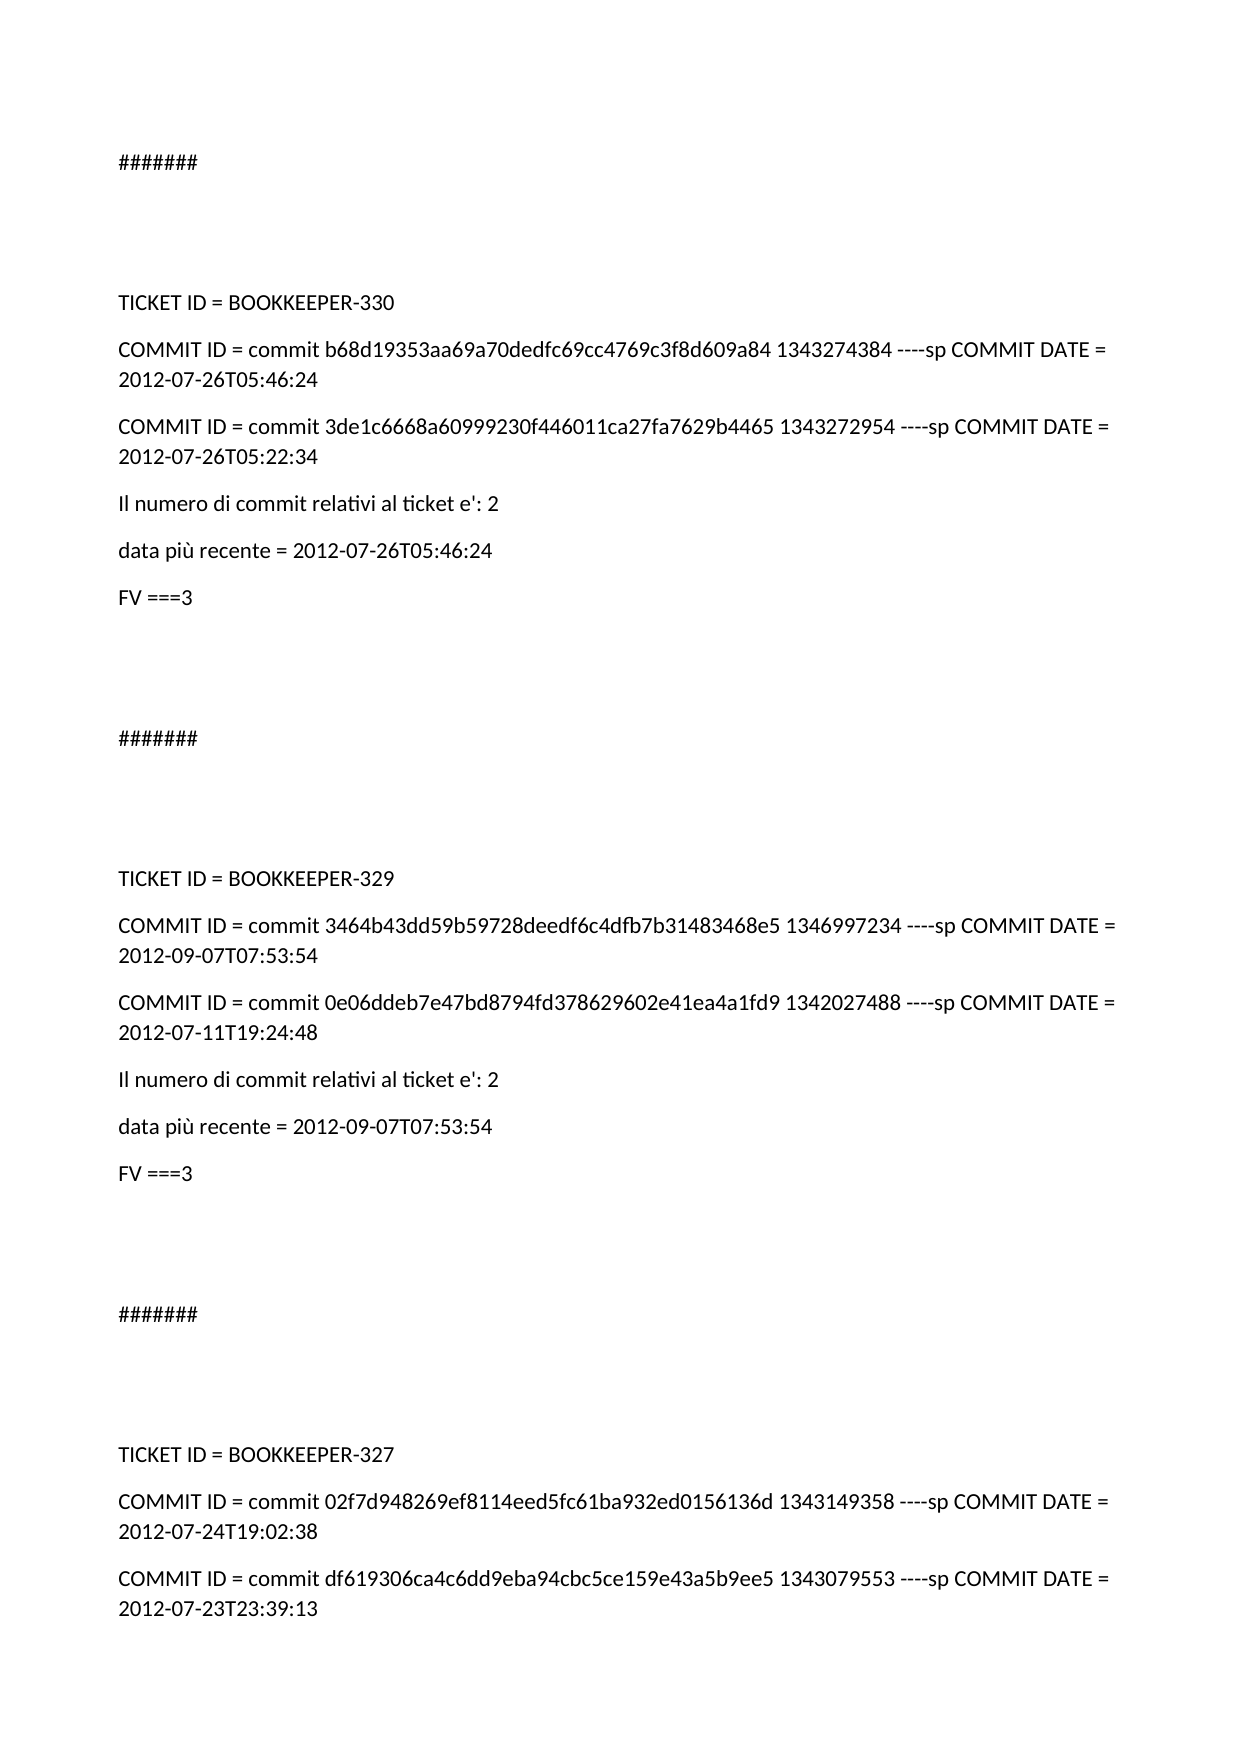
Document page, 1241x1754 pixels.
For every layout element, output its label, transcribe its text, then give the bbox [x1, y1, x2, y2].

text data più recente = 2012-07-26T05:46:24 [118, 536, 1122, 564]
text TICKET ID = BOOKKEEPER-329 [118, 864, 1122, 892]
text COMMIT ID = commit b68d19353aa69a70dedfc69cc4769c3f8d609a84 1343274384 ----sp COMMIT DATE = 2012-07-26T05:46:24 [118, 335, 1122, 393]
text ####### [118, 1300, 1122, 1328]
text FV ===3 [118, 1159, 1122, 1187]
text COMMIT ID = commit 3464b43dd59b59728deedf6c4dfb7b31483468e5 1346997234 ----sp COMMIT DATE = 2012-09-07T07:53:54 [118, 911, 1122, 969]
text COMMIT ID = commit 02f7d948269ef8114eed5fc61ba932ed0156136d 1343149358 ----sp COMMIT DATE = 2012-07-24T19:02:38 [118, 1487, 1122, 1545]
text ####### [118, 148, 1122, 176]
text Il numero di commit relativi al ticket e': 2 [118, 1065, 1122, 1093]
text COMMIT ID = commit df619306ca4c6dd9eba94cbc5ce159e43a5b9ee5 1343079553 ----sp COMMIT DATE = 2012-07-23T23:39:13 [118, 1564, 1122, 1622]
text COMMIT ID = commit 3de1c6668a60999230f446011ca27fa7629b4465 1343272954 ----sp COMMIT DATE = 2012-07-26T05:22:34 [118, 412, 1122, 470]
text TICKET ID = BOOKKEEPER-330 [118, 288, 1122, 316]
text COMMIT ID = commit 0e06ddeb7e47bd8794fd378629602e41ea4a1fd9 1342027488 ----sp COMMIT DATE = 2012-07-11T19:24:48 [118, 988, 1122, 1046]
text data più recente = 2012-09-07T07:53:54 [118, 1112, 1122, 1140]
text ####### [118, 724, 1122, 752]
text Il numero di commit relativi al ticket e': 2 [118, 489, 1122, 517]
text FV ===3 [118, 583, 1122, 611]
text TICKET ID = BOOKKEEPER-327 [118, 1440, 1122, 1468]
